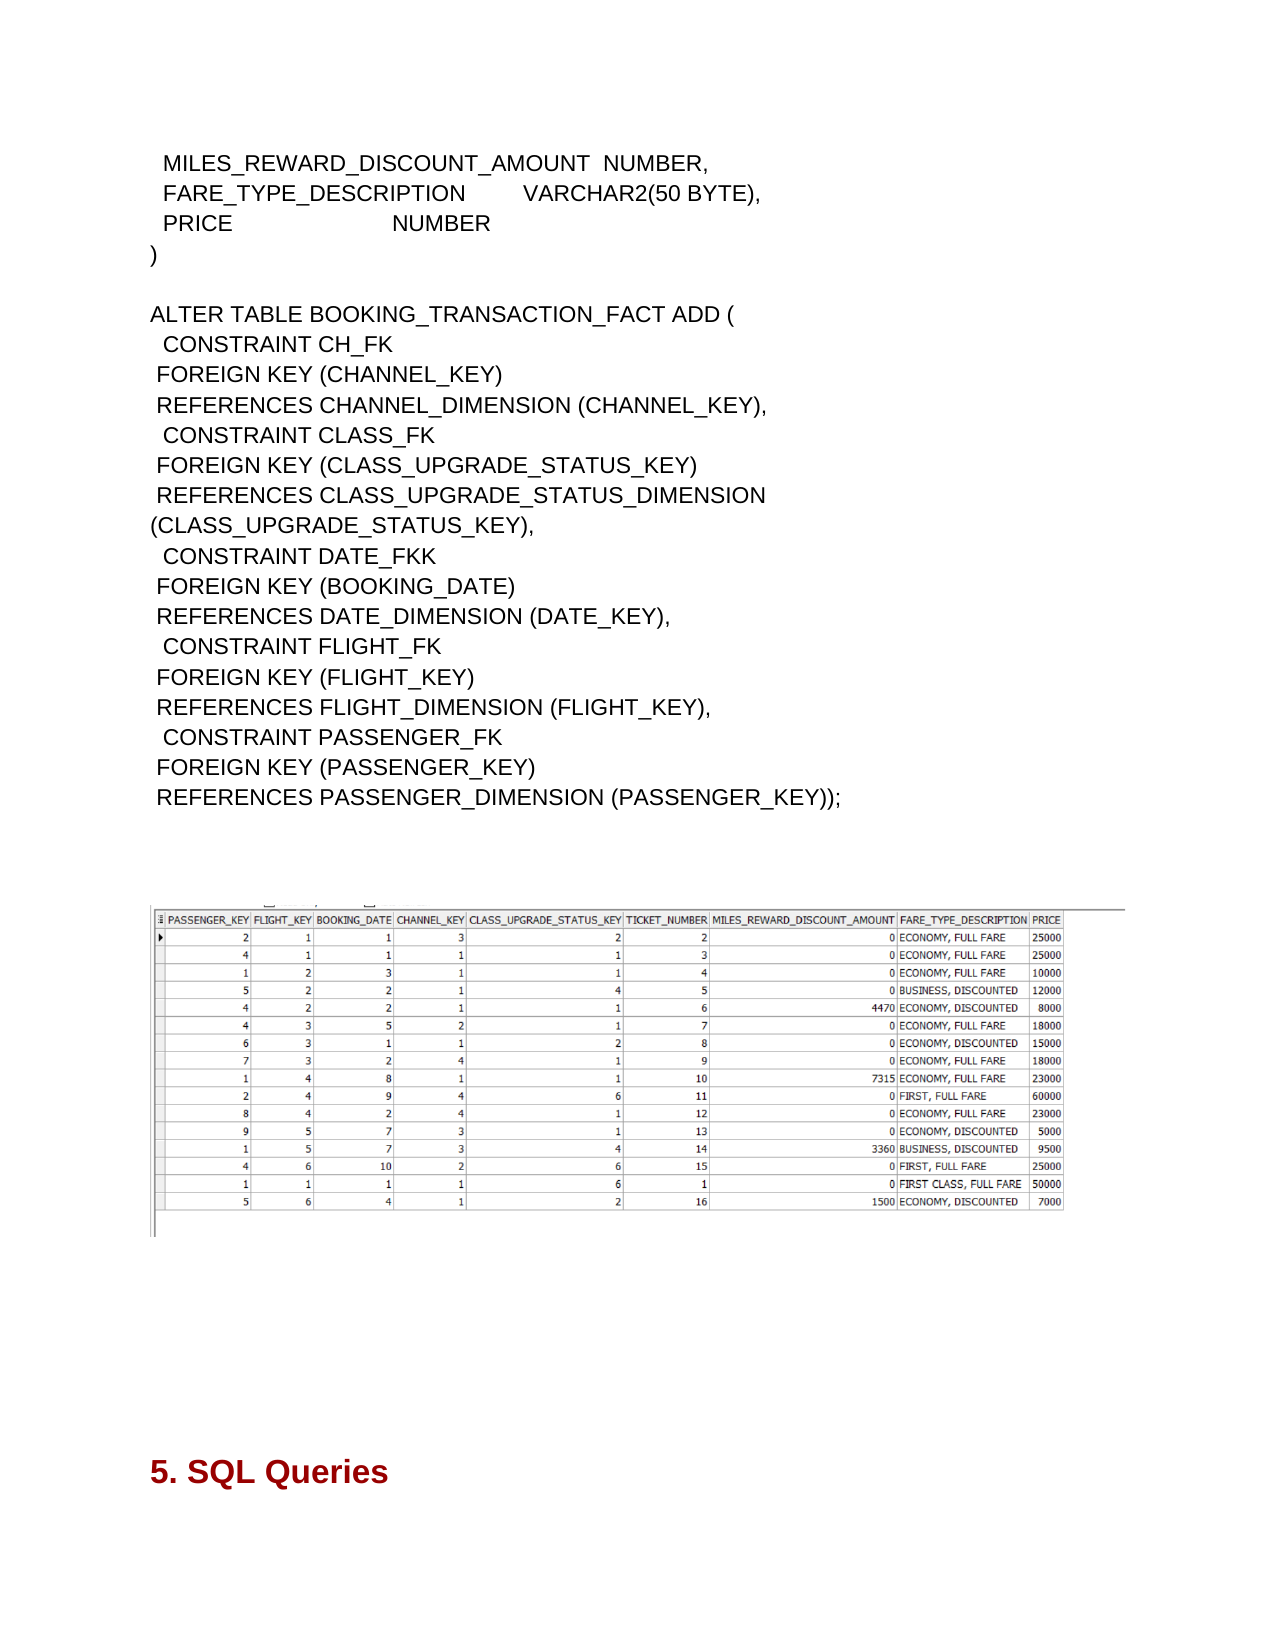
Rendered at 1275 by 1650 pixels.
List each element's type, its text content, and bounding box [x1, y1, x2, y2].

text FOREIGN KEY (PASSENGER_KEY) [150, 754, 1125, 781]
text CONSTRAINT FLIGHT_FK [150, 633, 1125, 660]
text REFERENCES PASSENGER_DIMENSION (PASSENGER_KEY)); [150, 784, 1125, 811]
text FOREIGN KEY (BOOKING_DATE) [150, 573, 1125, 599]
text ) [150, 241, 1125, 267]
text 5. SQL Queries [150, 1452, 1125, 1490]
text REFERENCES FLIGHT_DIMENSION (FLIGHT_KEY), [150, 694, 1125, 720]
picture [150, 905, 1125, 1237]
text CONSTRAINT CLASS_FK [150, 422, 1125, 448]
text CONSTRAINT DATE_FKK [150, 543, 1125, 569]
text FOREIGN KEY (CLASS_UPGRADE_STATUS_KEY) [150, 452, 1125, 478]
text FOREIGN KEY (CHANNEL_KEY) [150, 361, 1125, 388]
text MILES_REWARD_DISCOUNT_AMOUNT NUMBER, [150, 150, 1125, 176]
text REFERENCES CLASS_UPGRADE_STATUS_DIMENSION (CLASS_UPGRADE_STATUS_KEY), [150, 482, 1125, 539]
text CONSTRAINT PASSENGER_FK [150, 724, 1125, 750]
text PRICE NUMBER [150, 210, 1125, 237]
text ALTER TABLE BOOKING_TRANSACTION_FACT ADD ( [150, 301, 1125, 327]
text REFERENCES DATE_DIMENSION (DATE_KEY), [150, 603, 1125, 629]
text CONSTRAINT CH_FK [150, 331, 1125, 358]
text FOREIGN KEY (FLIGHT_KEY) [150, 663, 1125, 690]
text REFERENCES CHANNEL_DIMENSION (CHANNEL_KEY), [150, 392, 1125, 418]
text FARE_TYPE_DESCRIPTION VARCHAR2(50 BYTE), [150, 180, 1125, 207]
